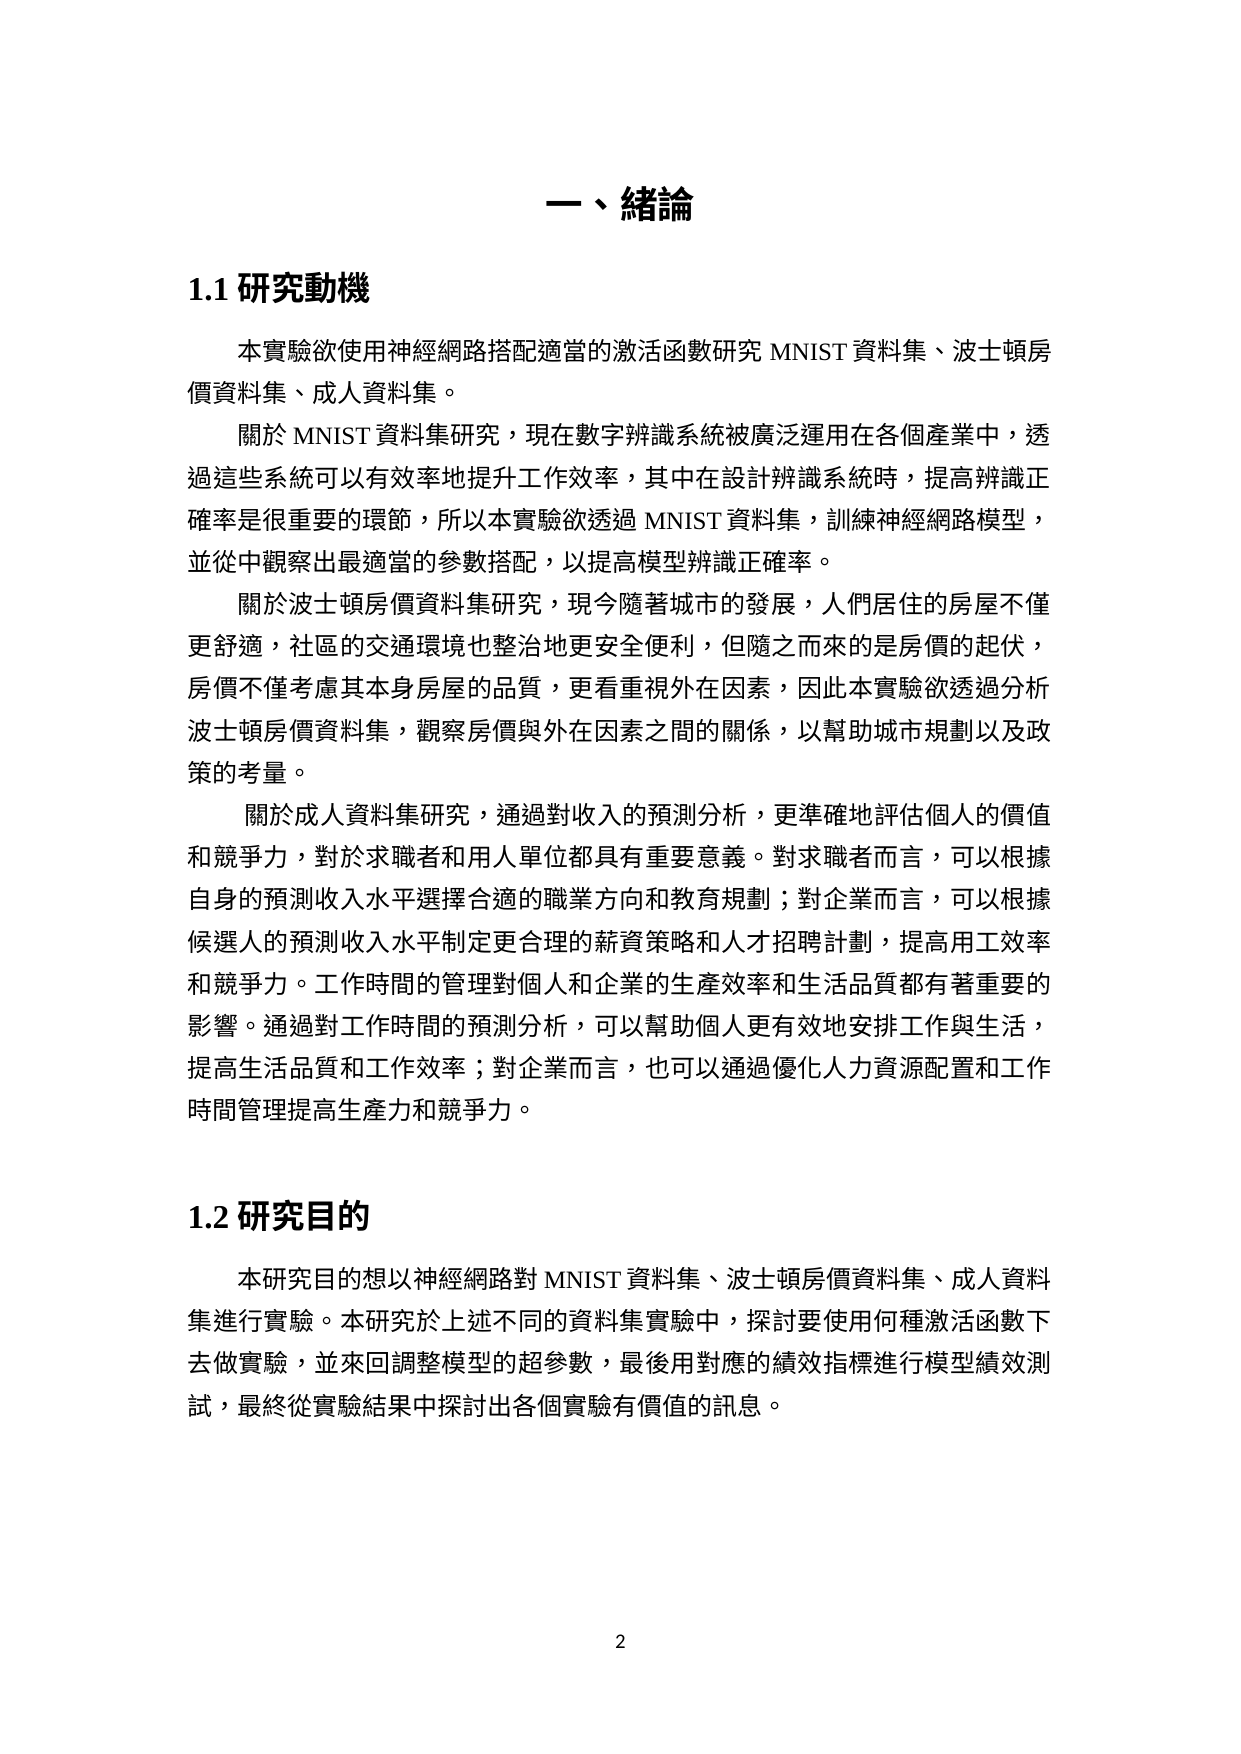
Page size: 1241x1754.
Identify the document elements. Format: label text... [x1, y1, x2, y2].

text 本研究目的想以神經網路對MNIST資料集、波士頓房價資料集、成人資料集進行實驗。本研究於上述不同的資料集實驗中，探討要使用何種激活函數下去做實驗，並來回調整模型的超參數，最後用對應的績效指標進行模型績效測試，最終從實驗結果中探討出各個實驗有價值的訊息。 [187, 1257, 1053, 1425]
list 研究動機 [187, 244, 1053, 328]
text 關於波士頓房價資料集研究，現今隨著城市的發展，人們居住的房屋不僅更舒適，社區的交通環境也整治地更安全便利，但隨之而來的是房價的起伏，房價不僅考慮其本身房屋的品質，更看重視外在因素，因此本實驗欲透過分析波士頓房價資料集，觀察房價與外在因素之間的關係，以幫助城市規劃以及政策的考量。 [187, 582, 1053, 793]
text 一、緒論 [187, 160, 1053, 244]
text 關於MNIST資料集研究，現在數字辨識系統被廣泛運用在各個產業中，透過這些系統可以有效率地提升工作效率，其中在設計辨識系統時，提高辨識正確率是很重要的環節，所以本實驗欲透過MNIST資料集，訓練神經網路模型，並從中觀察出最適當的參數搭配，以提高模型辨識正確率。 [187, 413, 1053, 582]
list 研究目的 [187, 1172, 1053, 1257]
text 關於成人資料集研究，通過對收入的預測分析，更準確地評估個人的價值和競爭力，對於求職者和用人單位都具有重要意義。對求職者而言，可以根據自身的預測收入水平選擇合適的職業方向和教育規劃；對企業而言，可以根據候選人的預測收入水平制定更合理的薪資策略和人才招聘計劃，提高用工效率和競爭力。工作時間的管理對個人和企業的生產效率和生活品質都有著重要的影響。通過對工作時間的預測分析，可以幫助個人更有效地安排工作與生活，提高生活品質和工作效率；對企業而言，也可以通過優化人力資源配置和工作時間管理提高生產力和競爭力。 [187, 793, 1053, 1130]
text 本實驗欲使用神經網路搭配適當的激活函數研究MNIST資料集、波士頓房價資料集、成人資料集。 [187, 328, 1053, 413]
